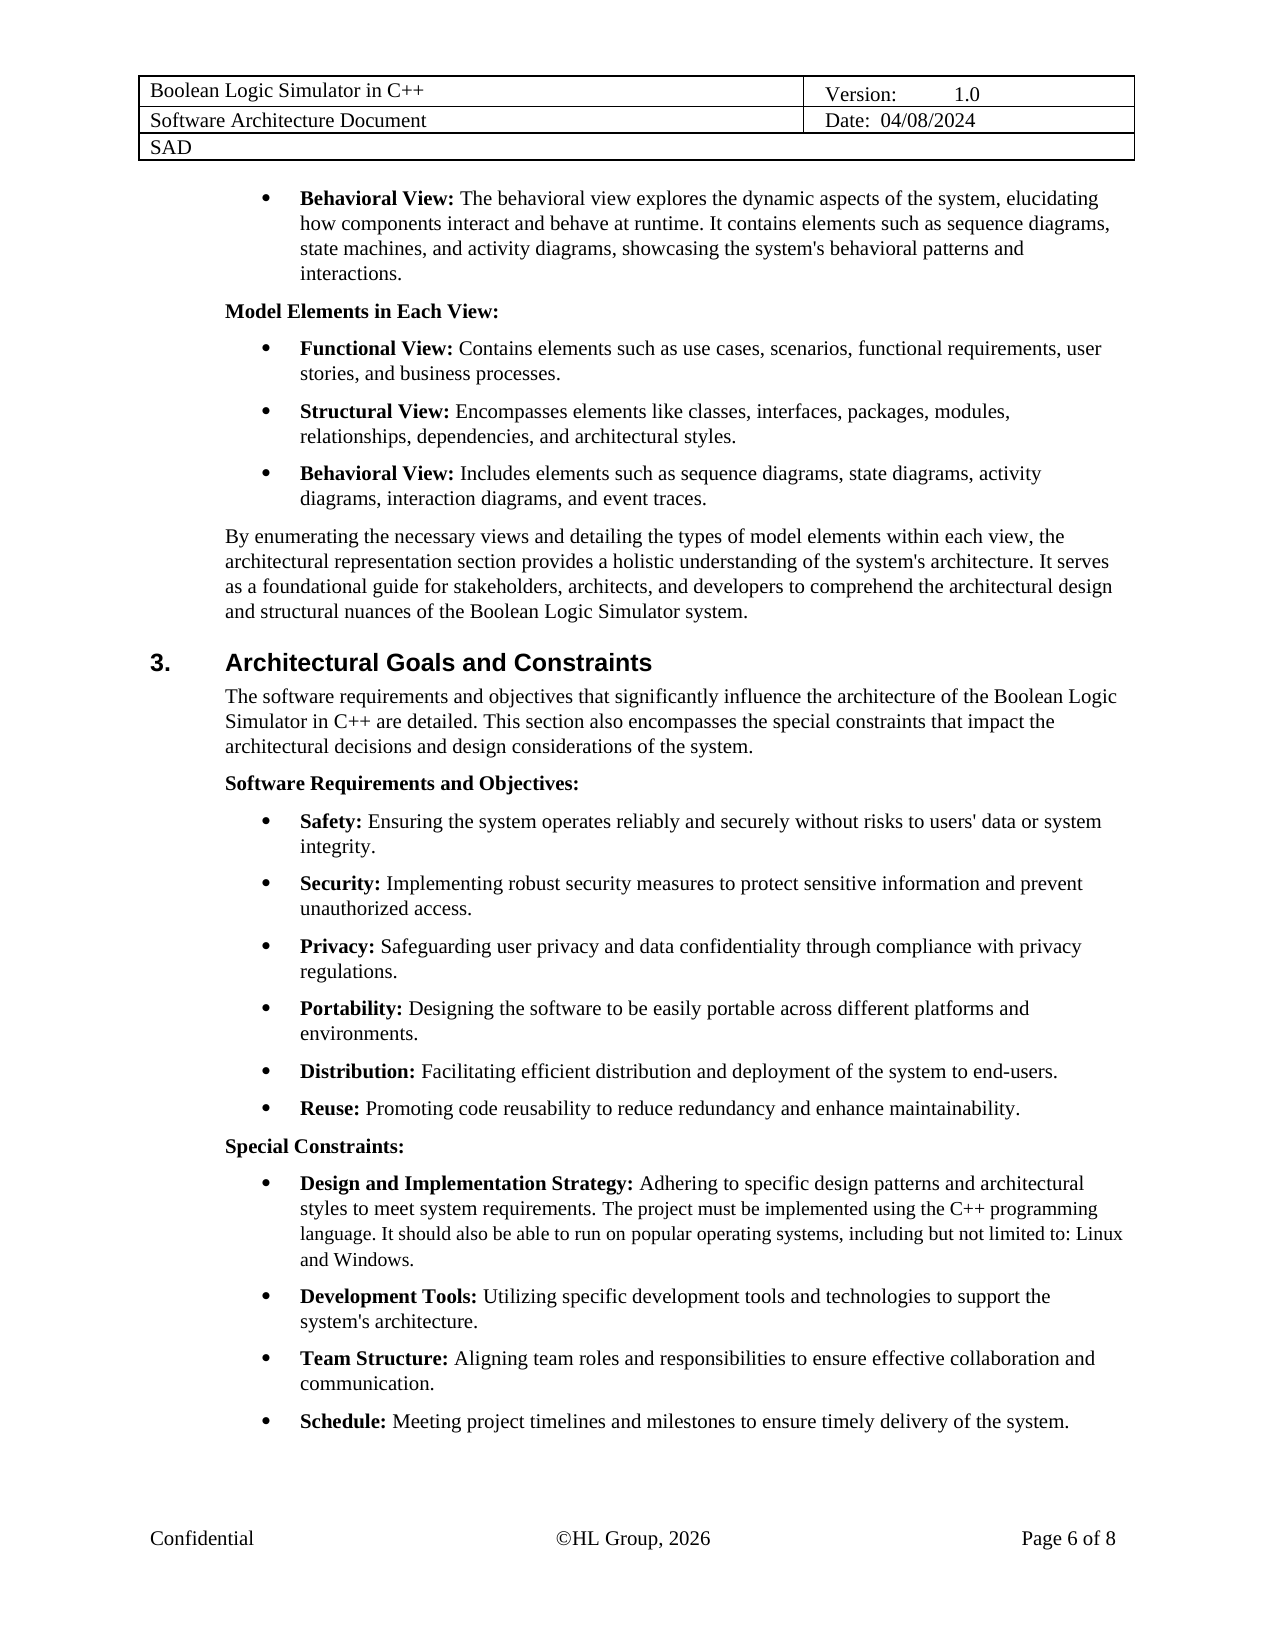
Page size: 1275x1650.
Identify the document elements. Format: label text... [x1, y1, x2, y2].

text By enumerating the necessary views and detailing the types of model elements within each view, the architectural representation section provides a holistic understanding of the system's architecture. It serves as a foundational guide for stakeholders, architects, and developers to comprehend the architectural design and structural nuances of the Boolean Logic Simulator system. [225, 523, 1125, 623]
list Reuse: Promoting code reusability to reduce redundancy and enhance maintainability. [262, 1095, 1125, 1120]
list Safety: Ensuring the system operates reliably and securely without risks to users' data or system integrity. [262, 808, 1125, 858]
list Behavioral View: Includes elements such as sequence diagrams, state diagrams, activity diagrams, interaction diagrams, and event traces. [262, 460, 1125, 510]
text Software Requirements and Objectives: [225, 770, 1125, 795]
list Privacy: Safeguarding user privacy and data confidentiality through compliance with privacy regulations. [262, 933, 1125, 983]
list Portability: Designing the software to be easily portable across different platforms and environments. [262, 995, 1125, 1045]
list Behavioral View: The behavioral view explores the dynamic aspects of the system, elucidating how components interact and behave at runtime. It contains elements such as sequence diagrams, state machines, and activity diagrams, showcasing the system's behavioral patterns and interactions. [262, 185, 1125, 285]
subtitle Architectural Goals and Constraints [150, 648, 1125, 677]
text Special Constraints: [225, 1133, 1125, 1158]
text The software requirements and objectives that significantly influence the architecture of the Boolean Logic Simulator in C++ are detailed. This section also encompasses the special constraints that impact the architectural decisions and design considerations of the system. [225, 683, 1125, 758]
text Model Elements in Each View: [225, 298, 1125, 323]
list Team Structure: Aligning team roles and responsibilities to ensure effective collaboration and communication. [262, 1345, 1125, 1395]
list Distribution: Facilitating efficient distribution and deployment of the system to end-users. [262, 1058, 1125, 1083]
list Security: Implementing robust security measures to protect sensitive information and prevent unauthorized access. [262, 870, 1125, 920]
list Structural View: Encompasses elements like classes, interfaces, packages, modules, relationships, dependencies, and architectural styles. [262, 398, 1125, 448]
list Design and Implementation Strategy: Adhering to specific design patterns and architectural styles to meet system requirements. The project must be implemented using the C++ programming language. It should also be able to run on popular operating systems, including but not limited to: Linux and Windows. [262, 1170, 1125, 1270]
list Development Tools: Utilizing specific development tools and technologies to support the system's architecture. [262, 1283, 1125, 1333]
list Schedule: Meeting project timelines and milestones to ensure timely delivery of the system. [262, 1408, 1125, 1433]
list Functional View: Contains elements such as use cases, scenarios, functional requirements, user stories, and business processes. [262, 335, 1125, 385]
